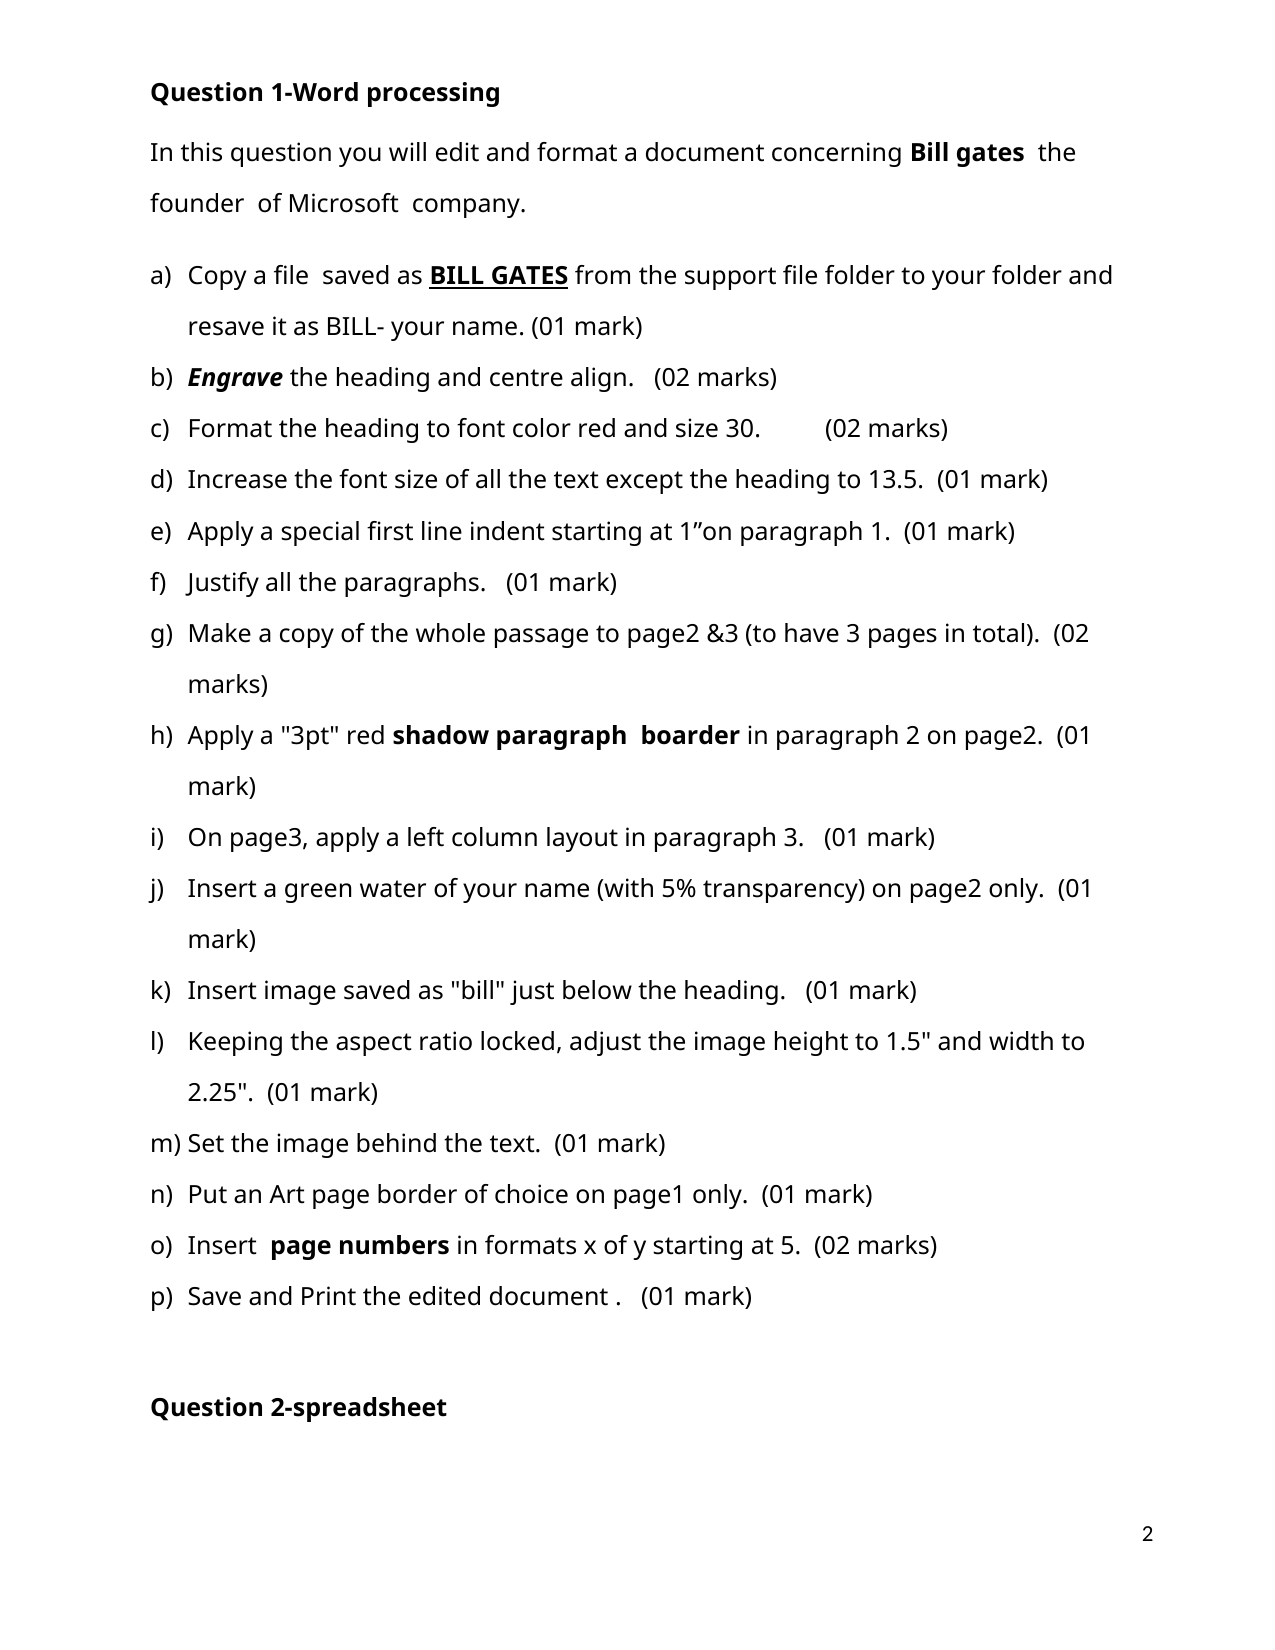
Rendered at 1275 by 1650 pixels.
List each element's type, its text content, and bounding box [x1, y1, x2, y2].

list Insert a green water of your name (with 5% transparency) on page2 only. (01 mark) [150, 870, 1153, 956]
list Apply a special first line indent starting at 1”on paragraph 1. (01 mark) [150, 513, 1153, 547]
list Copy a file saved as BILL GATES from the support file folder to your folder and resave it as BILL- your name. (01 mark) [150, 258, 1153, 343]
list Make a copy of the whole passage to page2 &3 (to have 3 pages in total). (02 marks) [150, 615, 1153, 700]
list On page3, apply a left column layout in paragraph 3. (01 mark) [150, 819, 1153, 853]
list Insert image saved as "bill" just below the heading. (01 mark) [150, 972, 1153, 1007]
list Engrave the heading and centre align. (02 marks) [150, 360, 1153, 394]
text Question 1-Word processing [150, 75, 1153, 109]
list Keeping the aspect ratio locked, adjust the image height to 1.5" and width to 2.25". (01 mark) [150, 1023, 1153, 1109]
text Question 2-spreadsheet [150, 1390, 1153, 1424]
list Increase the font size of all the text except the heading to 13.5. (01 mark) [150, 462, 1153, 496]
list Save and Print the edited document . (01 mark) [150, 1279, 1153, 1313]
list Apply a "3pt" red shadow paragraph boarder in paragraph 2 on page2. (01 mark) [150, 717, 1153, 802]
list Put an Art page border of choice on page1 only. (01 mark) [150, 1177, 1153, 1211]
list Insert page numbers in formats x of y starting at 5. (02 marks) [150, 1228, 1153, 1262]
list Justify all the paragraphs. (01 mark) [150, 564, 1153, 598]
list Format the heading to font color red and size 30. (02 marks) [150, 411, 1153, 445]
list Set the image behind the text. (01 mark) [150, 1126, 1153, 1160]
text In this question you will edit and format a document concerning Bill gates the founder of Microsoft company. [150, 135, 1153, 220]
